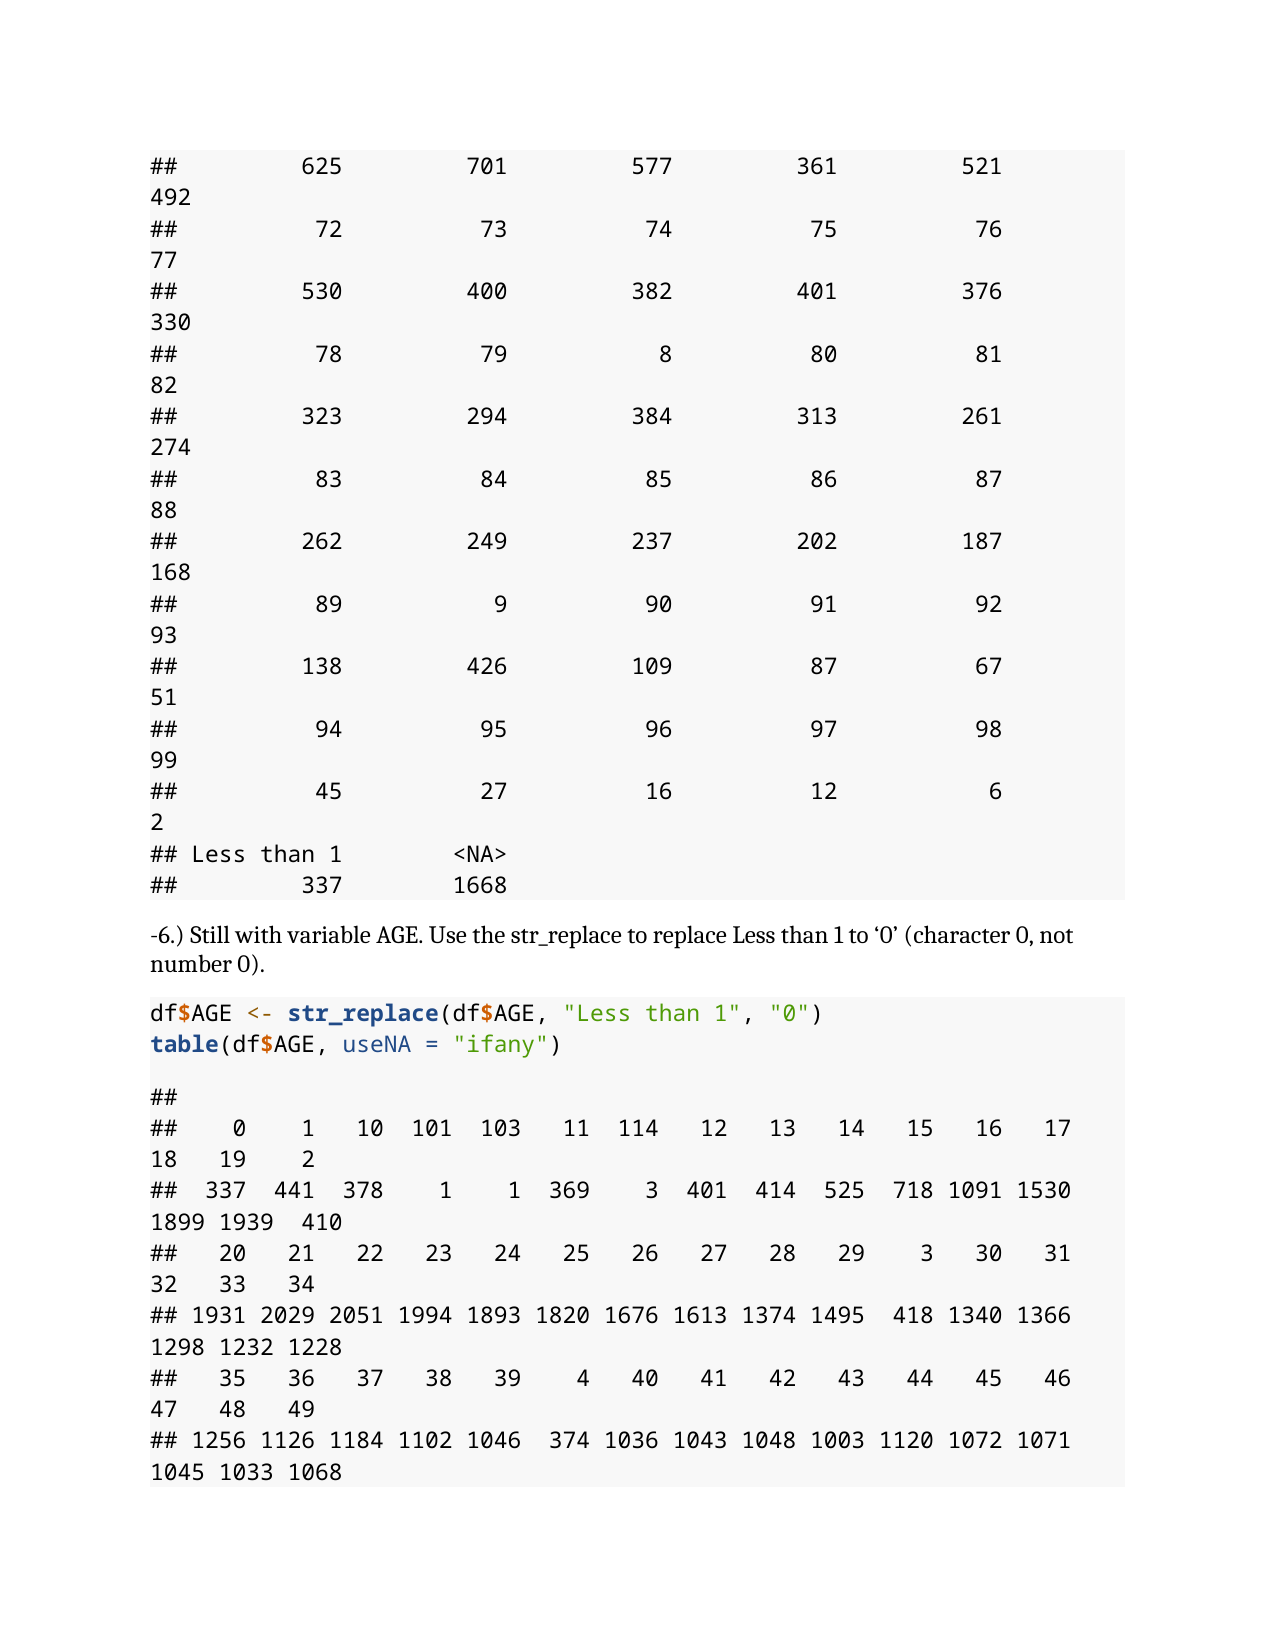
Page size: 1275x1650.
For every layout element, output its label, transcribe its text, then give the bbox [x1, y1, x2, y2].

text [150, 150, 1125, 900]
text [150, 1080, 1125, 1487]
text -6.) Still with variable AGE. Use the str_replace to replace Less than 1 to ‘0’ (character 0, not number 0). [150, 921, 1125, 978]
text df$AGE <- str_replace(df$AGE, "Less than 1", "0") table(df$AGE, useNA = "ifany") [562, 997, 1125, 1059]
